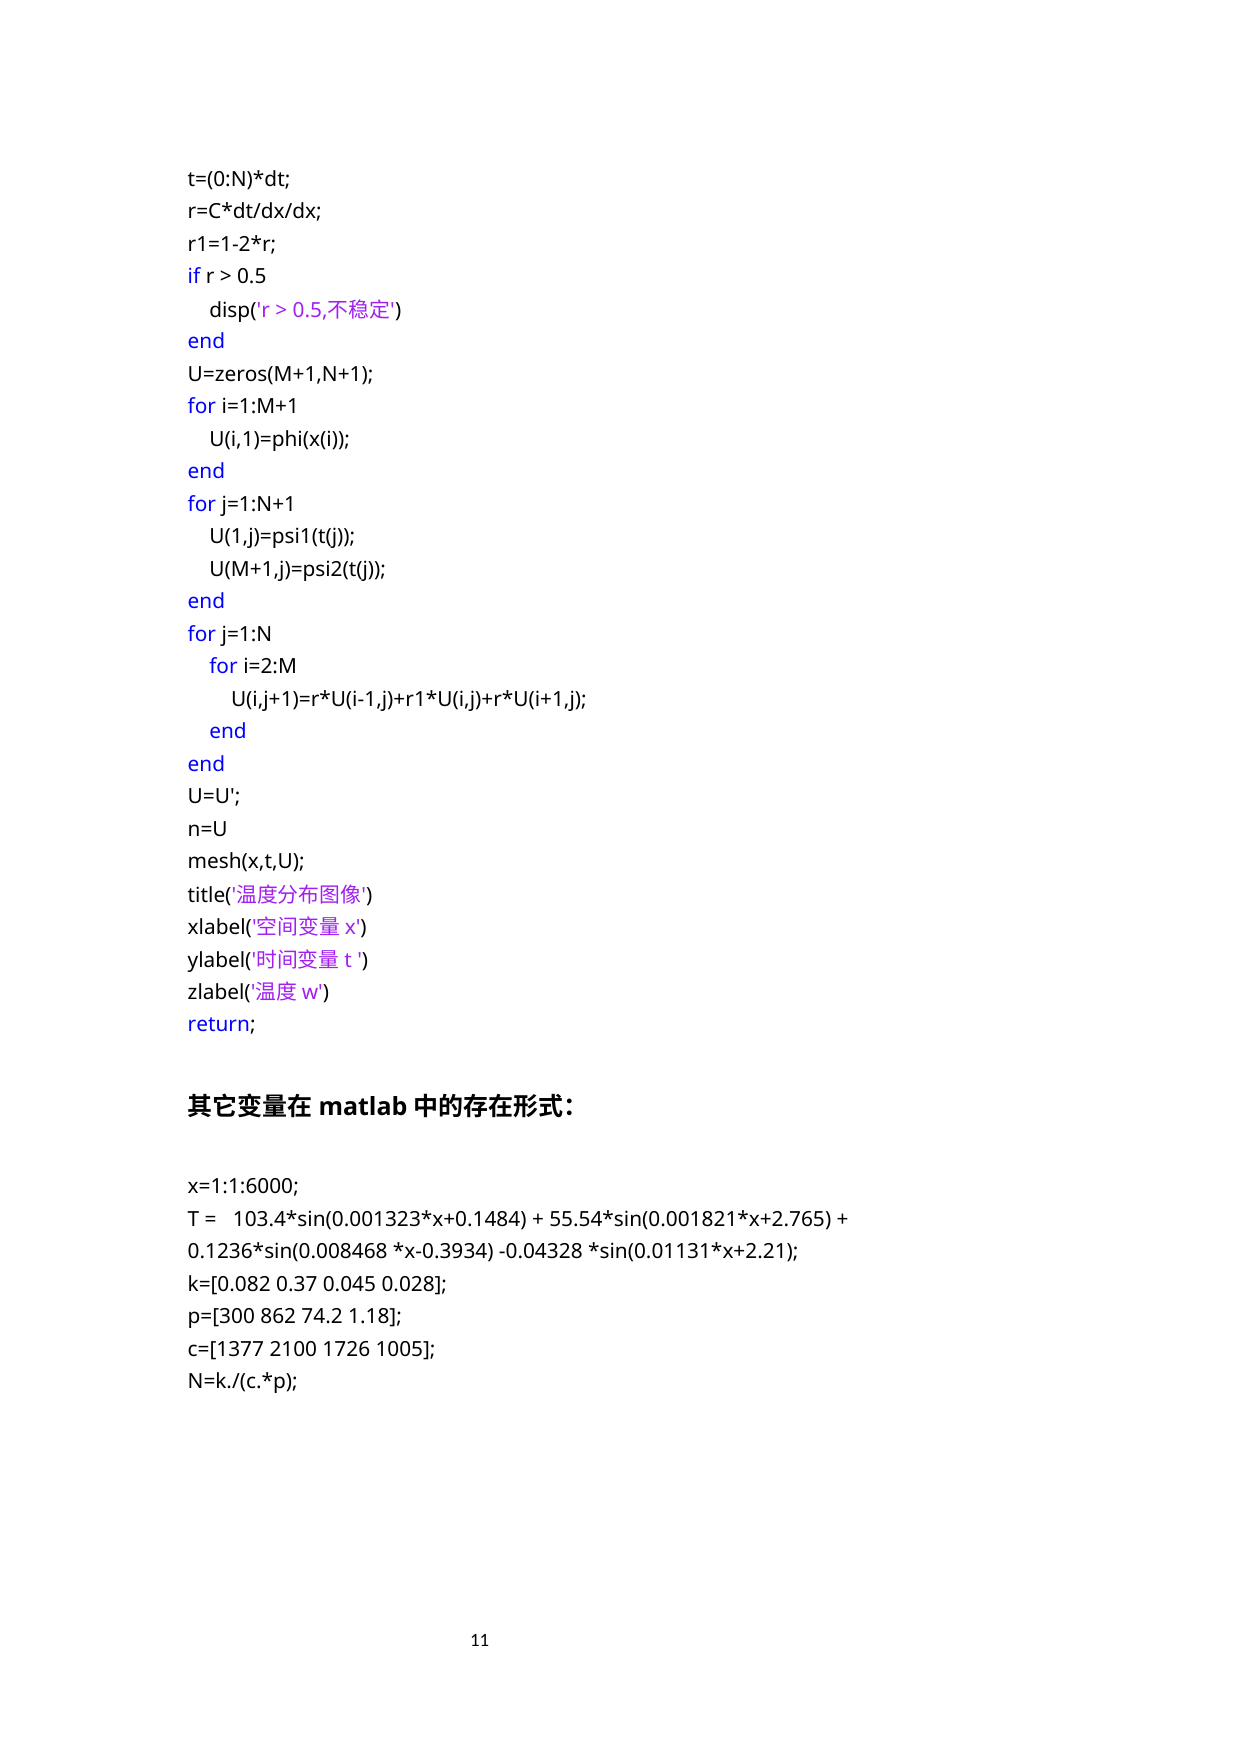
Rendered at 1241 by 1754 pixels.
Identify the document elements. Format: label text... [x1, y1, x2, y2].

text c=[1377 2100 1726 1005]; [187, 1332, 1053, 1364]
text mesh(x,t,U); [187, 844, 1053, 877]
text U(1,j)=psi1(t(j)); [187, 519, 1053, 552]
text r=C*dt/dx/dx; [187, 194, 1053, 227]
text U=zeros(M+1,N+1); [187, 357, 1053, 389]
text N=k./(c.*p); [187, 1364, 1053, 1397]
text return; [187, 1007, 1053, 1039]
text if r > 0.5 [187, 259, 1053, 292]
text x=1:1:6000; [187, 1169, 1053, 1202]
text end [187, 714, 1053, 747]
text t=(0:N)*dt; [187, 162, 1053, 194]
text end [187, 454, 1053, 487]
text U(M+1,j)=psi2(t(j)); [187, 552, 1053, 584]
text for j=1:N [187, 617, 1053, 649]
text n=U [187, 812, 1053, 844]
text T = 103.4*sin(0.001323*x+0.1484) + 55.54*sin(0.001821*x+2.765) + 0.1236*sin(0.008468 *x-0.3934) -0.04328 *sin(0.01131*x+2.21); [187, 1202, 1053, 1267]
text k=[0.082 0.37 0.045 0.028]; [187, 1267, 1053, 1299]
text U=U'; [187, 779, 1053, 812]
text ylabel('时间变量 t ') [187, 942, 1053, 974]
text r1=1-2*r; [187, 227, 1053, 259]
text U(i,1)=phi(x(i)); [187, 422, 1053, 454]
text disp('r > 0.5,不稳定') [187, 292, 1053, 324]
text for j=1:N+1 [187, 487, 1053, 519]
text 其它变量在 matlab 中的存在形式： [187, 1072, 1053, 1137]
text title('温度分布图像') [187, 877, 1053, 909]
text for i=1:M+1 [187, 389, 1053, 422]
text zlabel('温度 w') [187, 974, 1053, 1007]
text end [187, 324, 1053, 357]
text end [187, 747, 1053, 779]
text U(i,j+1)=r*U(i-1,j)+r1*U(i,j)+r*U(i+1,j); [187, 682, 1053, 714]
text p=[300 862 74.2 1.18]; [187, 1299, 1053, 1332]
text end [187, 584, 1053, 617]
text xlabel('空间变量 x') [187, 909, 1053, 942]
text for i=2:M [187, 649, 1053, 682]
